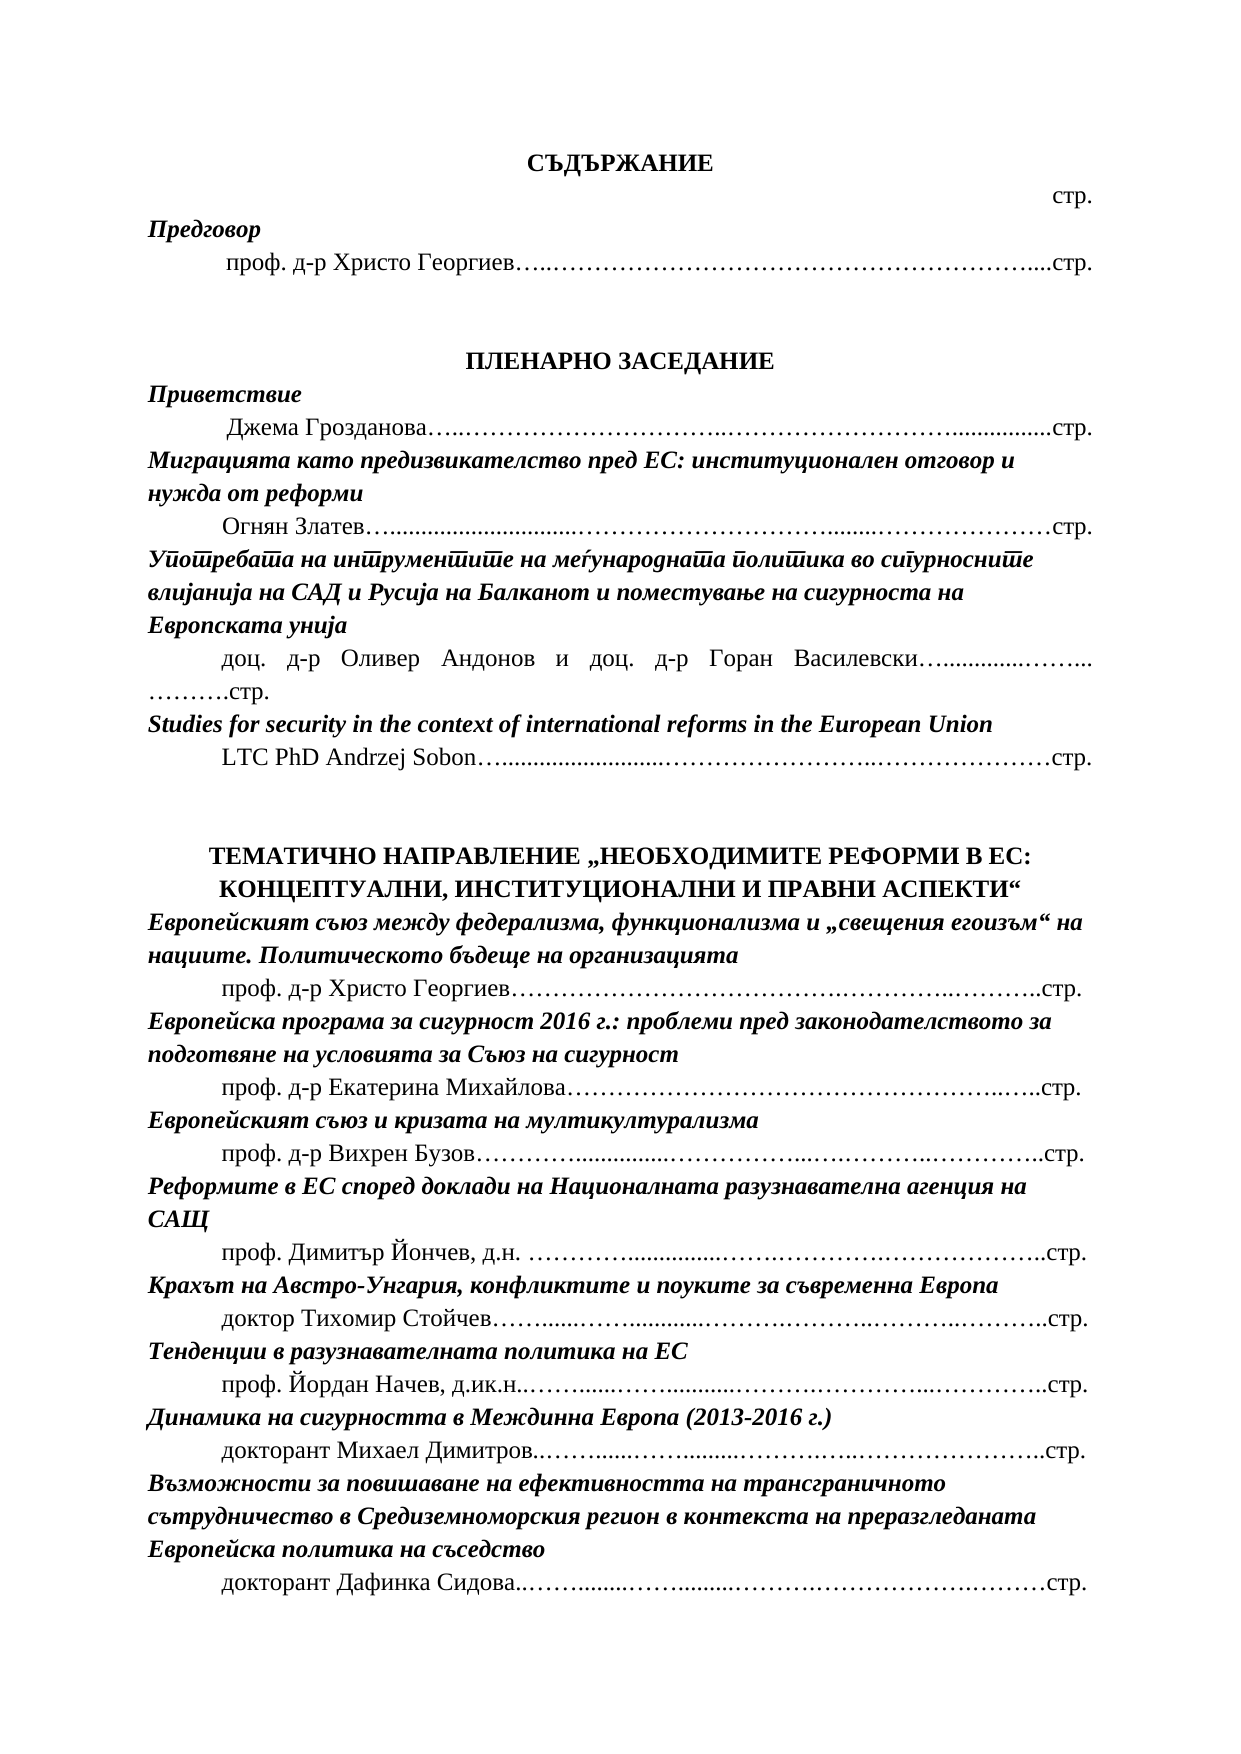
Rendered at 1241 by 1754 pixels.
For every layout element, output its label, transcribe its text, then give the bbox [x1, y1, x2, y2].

text Европейският съюз и кризата на мултикултурализма [148, 1105, 1093, 1134]
text Приветствие [148, 379, 1093, 407]
text Европейският съюз между федерализма, функционализма и „свещения егоизъм“ на нациите. Политическото бъдеще на организацията [148, 907, 1093, 969]
text LTC PhD Andrzej Sobon…..........................……………………..…………………стр. [148, 742, 1093, 771]
text докторант Михаел Димитров..……......…….........……….…..…………………..стр. [148, 1435, 1093, 1464]
text проф. д-р Екатерина Михайлова……………………………………………..…..стр. [148, 1072, 1093, 1101]
text ТЕМАТИЧНО НАПРАВЛЕНИЕ „Необходимите реформи в ЕС: концептуални, институционални и правни аспекти“ [148, 841, 1093, 903]
text Крахът на Австро-Унгария, конфликтите и поуките за съвременна Европа [148, 1270, 1093, 1299]
text проф. Димитър Йончев, д.н. …………...............…….………….………………..стр. [148, 1237, 1093, 1266]
text Миграцията като предизвикателство пред ЕС: институционален отговор и нужда от реформи [148, 445, 1093, 507]
text СЪДЪРЖАНИЕ [148, 148, 1093, 176]
text доктор Тихомир Стойчев……......……............……….………..………..………..стр. [148, 1303, 1093, 1332]
text проф. д-р Вихрен Бузов…………...............……………...….………..…………..стр. [148, 1138, 1093, 1167]
text Европейска програма за сигурност 2016 г.: проблеми пред законодателството за подготвяне на условията за Съюз на сигурност [148, 1006, 1093, 1068]
text проф. д-р Христо Георгиев………………………………….…………..………..стр. [148, 973, 1093, 1002]
text проф. д-р Христо Георгиев…..…………………………………………………....стр. [148, 247, 1093, 275]
text Огнян Златев…..............................…………………………........…………………стр. [148, 511, 1093, 539]
text стр. [148, 181, 1093, 209]
text Възможности за повишаване на ефективността на трансграничното сътрудничество в Средиземноморския регион в контекста на преразгледаната Европейска политика на съседство [148, 1468, 1093, 1563]
text Тенденции в разузнавателната политика на ЕС [148, 1336, 1093, 1365]
text ПЛЕНАРНО ЗАСЕДАНИЕ [148, 346, 1093, 374]
text Studies for security in the context of international reforms in the European Union [148, 709, 1093, 738]
text Употребата на интрументите на меѓународната политика во сигурносните влиjaниja на САД и Русиja на Балканот и поместување на сигурноста на Европската униja [148, 544, 1093, 639]
text Реформите в ЕС според доклади на Националната разузнавателна агенция на САЩ [148, 1171, 1093, 1233]
text Предговор [148, 214, 1093, 242]
text Динамика на сигурността в Междинна Европа (2013-2016 г.) [148, 1402, 1093, 1431]
text Джема Грозданова…..…………………………..………………………................стр. [148, 412, 1093, 441]
text докторант Дафинка Сидова..……........…….........……….……………….………стр. [148, 1567, 1093, 1596]
text проф. Йордан Начев, д.ик.н..……......……...........……….…………...…………..стр. [148, 1369, 1093, 1398]
text доц. д-р Оливер Андонов и доц. д-р Горан Василевски….............……...……….стр. [148, 643, 1093, 705]
